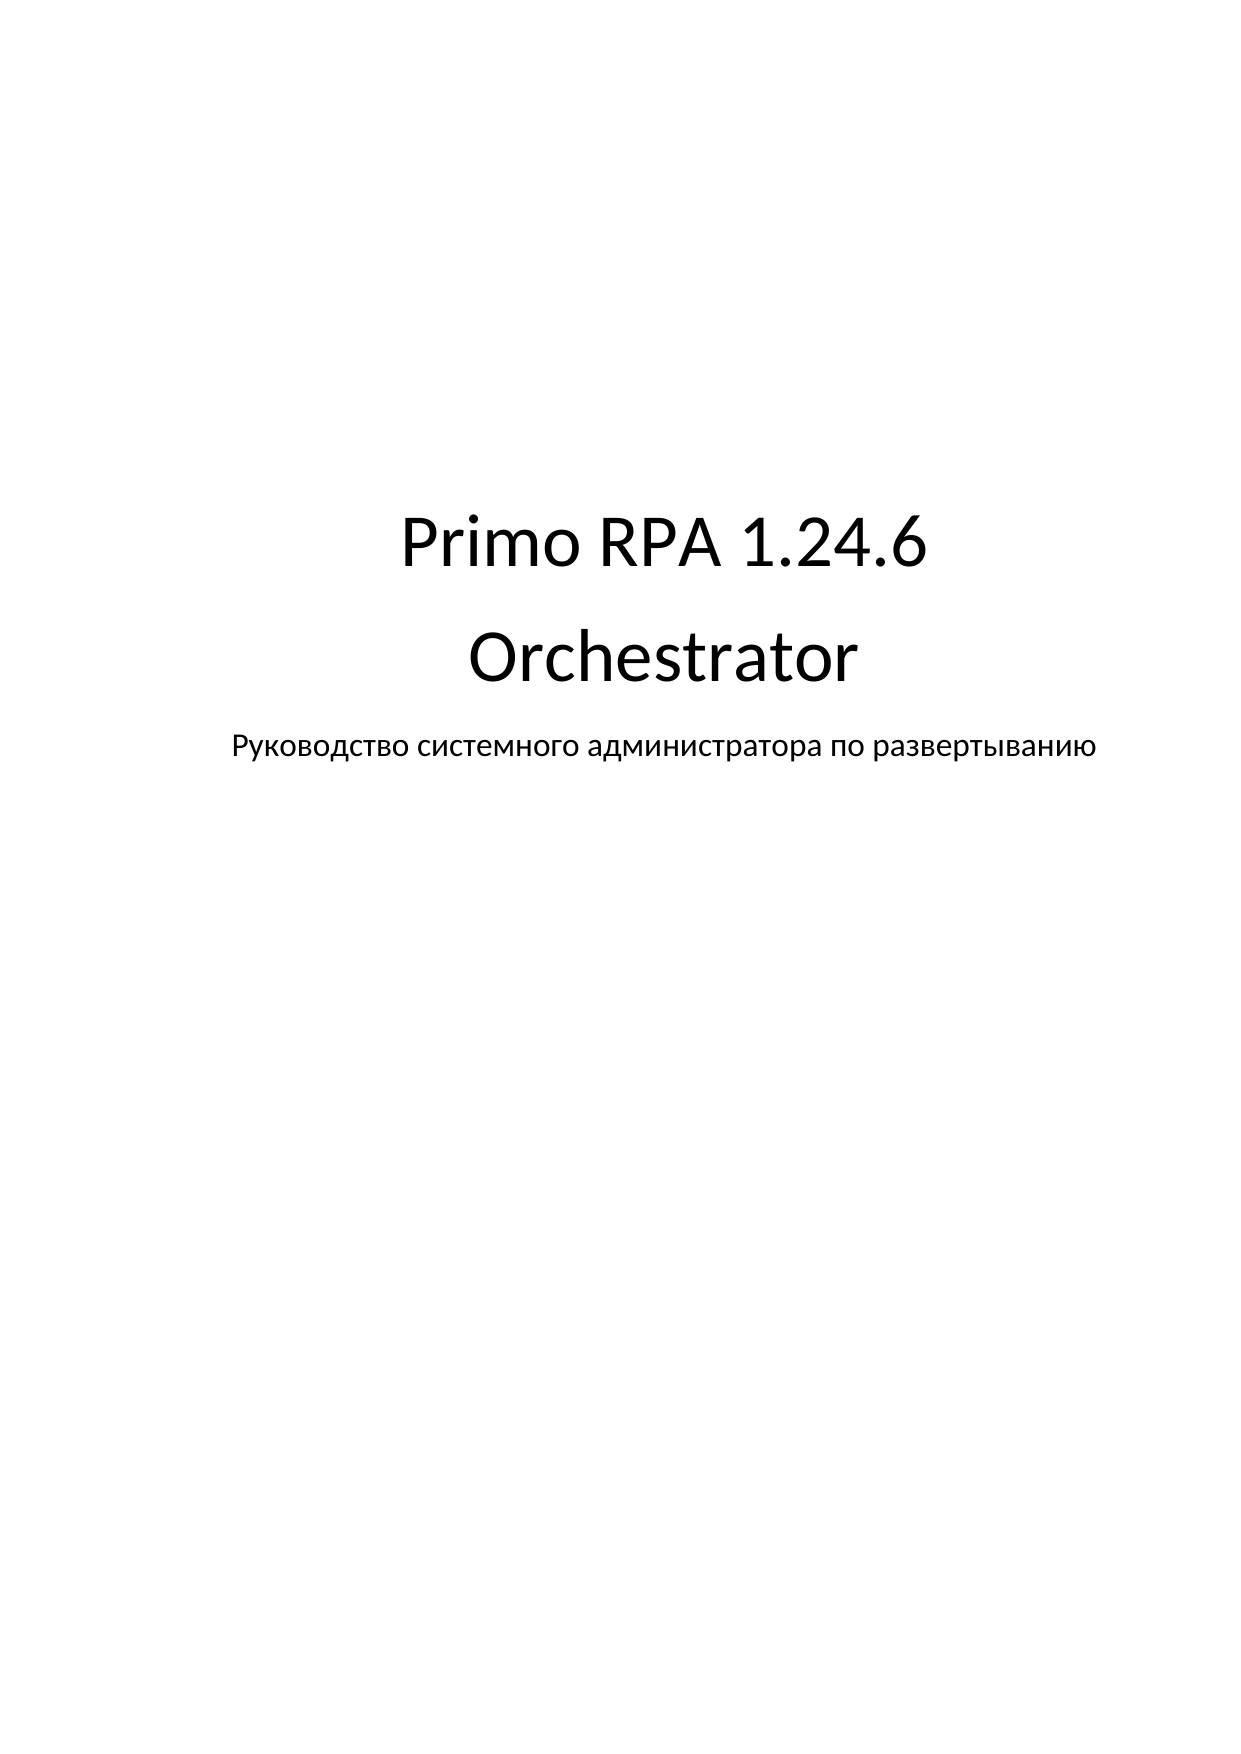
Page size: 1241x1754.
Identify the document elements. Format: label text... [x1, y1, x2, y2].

text Primo RPA 1.24.6 [177, 493, 1152, 585]
text Руководство системного администратора по развертыванию [177, 724, 1152, 765]
text Orchestrator [177, 609, 1152, 700]
